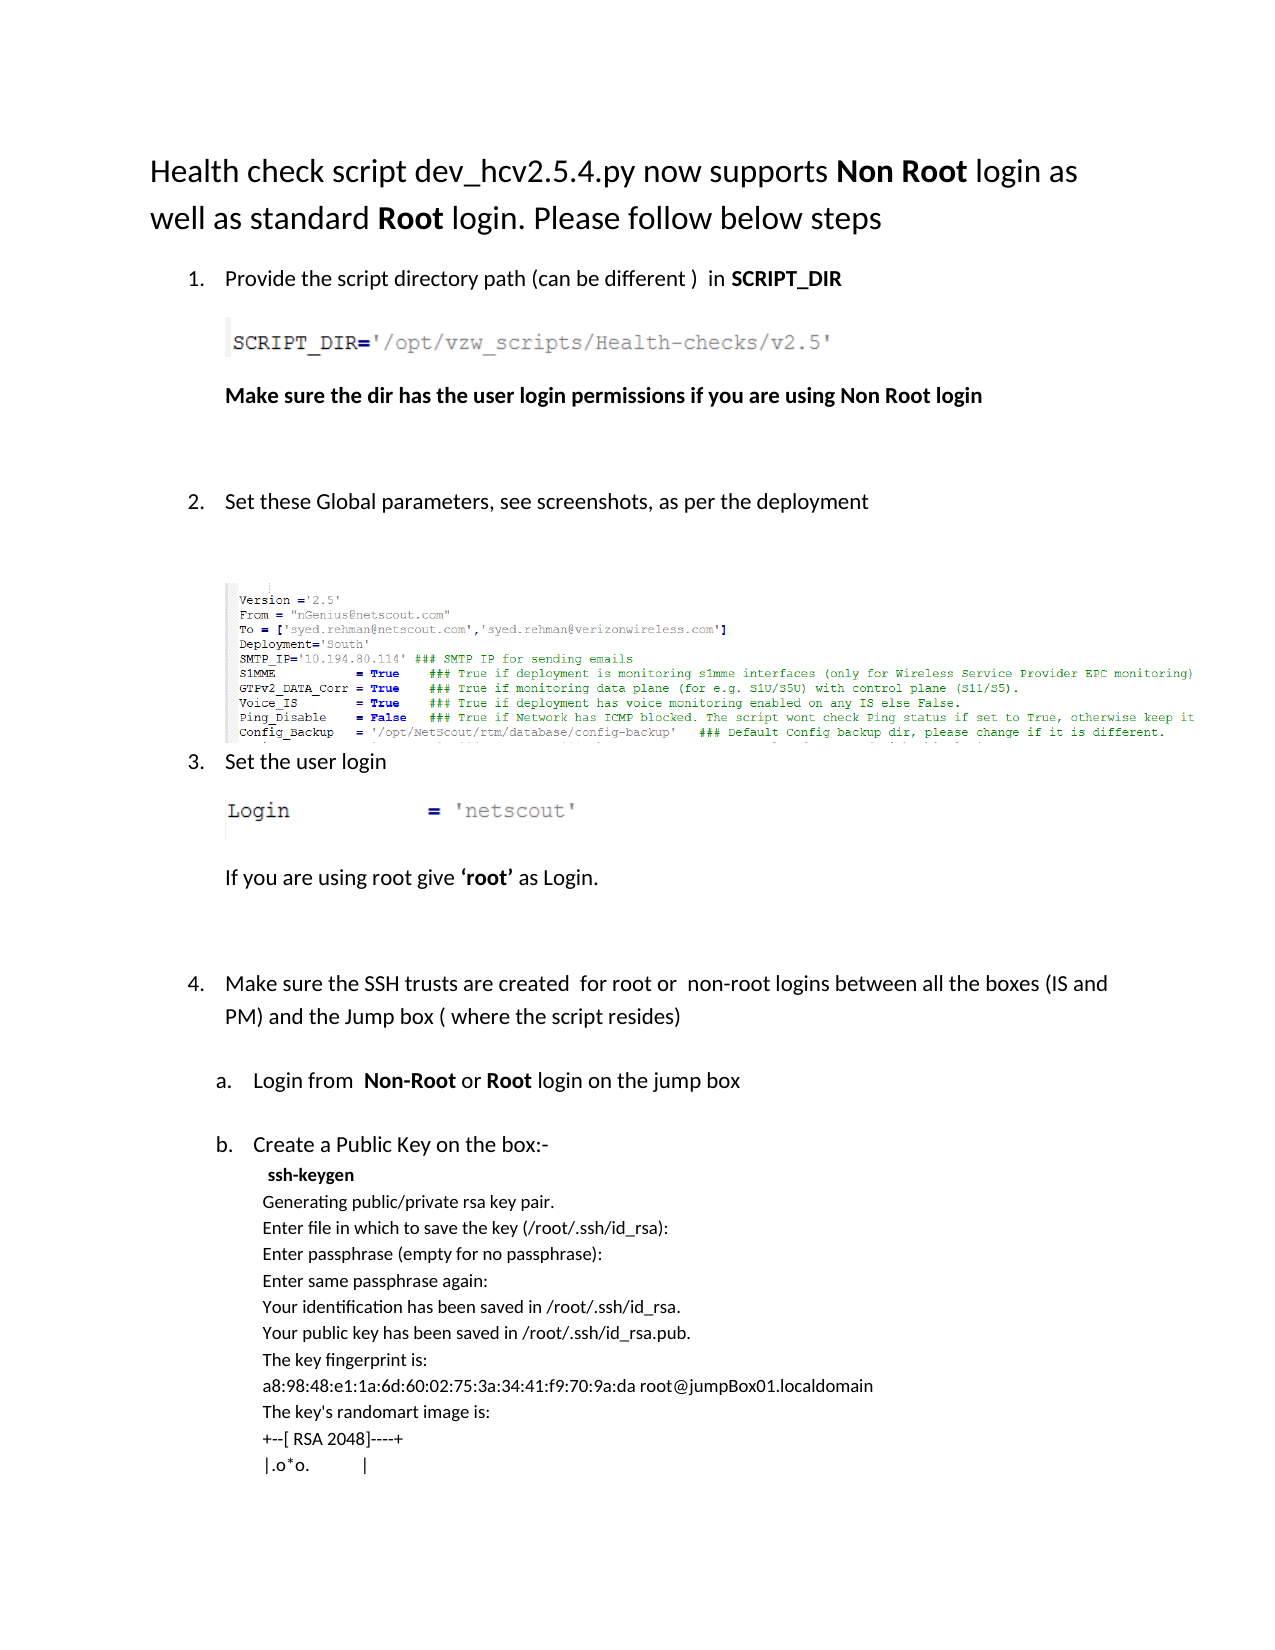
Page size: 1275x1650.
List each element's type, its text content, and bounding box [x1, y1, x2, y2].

list Enter same passphrase again: [262, 1269, 1125, 1292]
text If you are using root give ‘root’ as Login. [225, 863, 1125, 892]
list Your public key has been saved in /root/.ssh/id_rsa.pub. [262, 1322, 1125, 1344]
text Make sure the dir has the user login permissions if you are using Non Root login [225, 381, 1125, 409]
list The key fingerprint is: [262, 1348, 1125, 1371]
text Health check script dev_hcv2.5.4.py now supports Non Root login as well as standard Root login. Please follow below steps [150, 150, 1125, 237]
list Enter passphrase (empty for no passphrase): [262, 1242, 1125, 1265]
list Your identification has been saved in /root/.ssh/id_rsa. [262, 1295, 1125, 1318]
list Login from Non-Root or Root login on the jump box [216, 1066, 1125, 1094]
list |.o*o. | [262, 1453, 1125, 1476]
list Set the user login [187, 747, 1125, 775]
list ssh-keygen [262, 1163, 1125, 1186]
list Provide the script directory path (can be different ) in SCRIPT_DIR [187, 264, 1125, 292]
list Set these Global parameters, see screenshots, as per the deployment [187, 487, 1125, 515]
list +--[ RSA 2048]----+ [262, 1427, 1125, 1450]
list Make sure the SSH trusts are created for root or non-root logins between all the boxes (IS and PM) and the Jump box ( where the script resides) [187, 969, 1125, 1030]
list Create a Public Key on the box:- [216, 1131, 1125, 1158]
list a8:98:48:e1:1a:6d:60:02:75:3a:34:41:f9:70:9a:da root@jumpBox01.localdomain [262, 1374, 1125, 1397]
list The key's randomart image is: [262, 1401, 1125, 1423]
picture [225, 799, 592, 839]
picture [225, 317, 840, 357]
list Enter file in which to save the key (/root/.ssh/id_rsa): [262, 1216, 1125, 1239]
list Generating public/private rsa key pair. [262, 1190, 1125, 1213]
picture [225, 583, 1200, 743]
